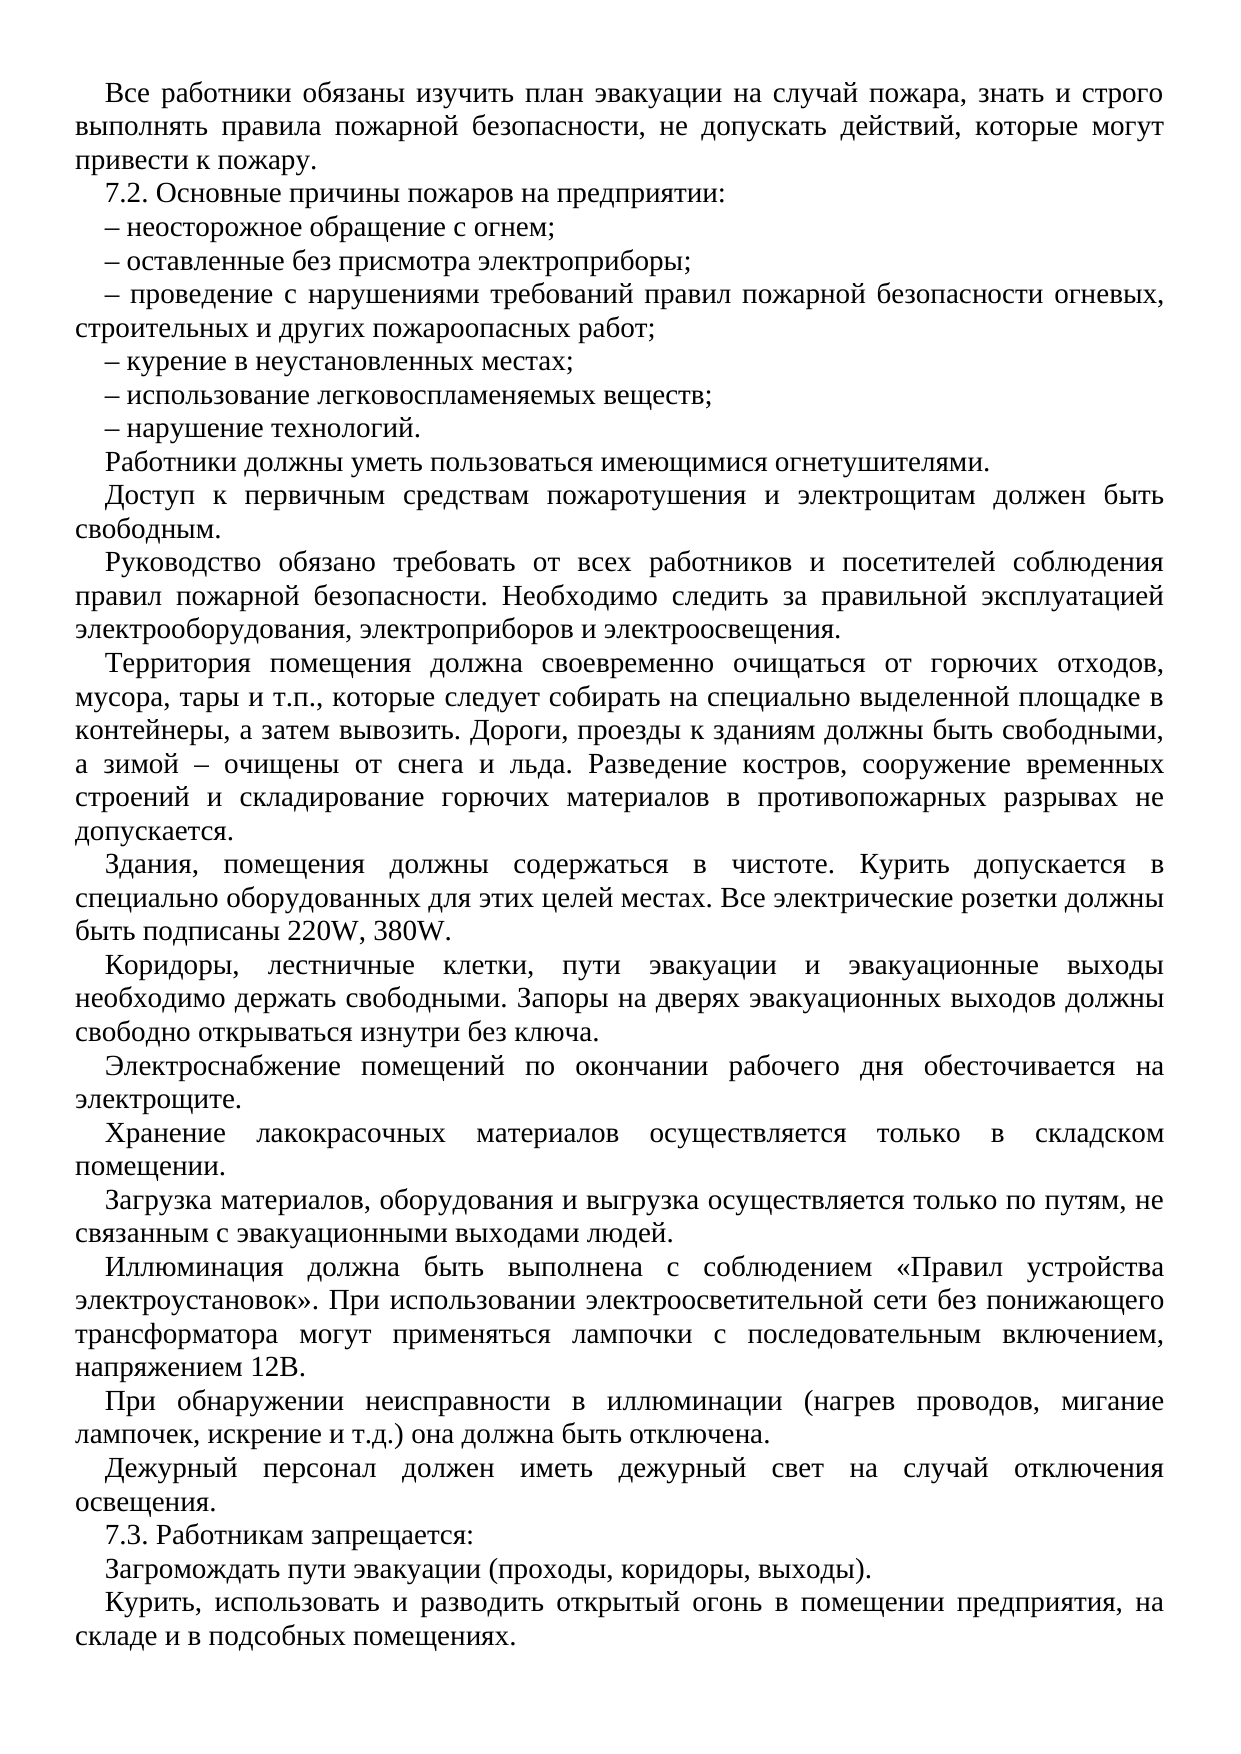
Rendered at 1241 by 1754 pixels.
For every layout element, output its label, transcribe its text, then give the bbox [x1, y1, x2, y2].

text Электроснабжение помещений по окончании рабочего дня обесточивается на электрощите. [75, 1048, 1165, 1115]
text Руководство обязано требовать от всех работников и посетителей соблюдения правил пожарной безопасности. Необходимо следить за правильной эксплуатацией электрооборудования, электроприборов и электроосвещения. [75, 544, 1165, 645]
text – нарушение технологий. [75, 410, 1165, 444]
text Доступ к первичным средствам пожаротушения и электрощитам должен быть свободным. [75, 477, 1165, 544]
text Иллюминация должна быть выполнена с соблюдением «Правил устройства электроустановок». При использовании электроосветительной сети без понижающего трансформатора могут применяться лампочки с последовательным включением, напряжением 12В. [75, 1249, 1165, 1383]
text При обнаружении неисправности в иллюминации (нагрев проводов, мигание лампочек, искрение и т.д.) она должна быть отключена. [75, 1383, 1165, 1450]
text Хранение лакокрасочных материалов осуществляется только в складском помещении. [75, 1115, 1165, 1182]
text Курить, использовать и разводить открытый огонь в помещении предприятия, на складе и в подсобных помещениях. [75, 1584, 1165, 1651]
text Все работники обязаны изучить план эвакуации на случай пожара, знать и строго выполнять правила пожарной безопасности, не допускать действий, которые могут привести к пожару. [75, 75, 1165, 176]
text – использование легковоспламеняемых веществ; [75, 377, 1165, 410]
text Дежурный персонал должен иметь дежурный свет на случай отключения освещения. [75, 1450, 1165, 1517]
text – проведение с нарушениями требований правил пожарной безопасности огневых, строительных и других пожароопасных работ; [75, 276, 1165, 343]
text Загромождать пути эвакуации (проходы, коридоры, выходы). [75, 1551, 1165, 1584]
text – неосторожное обращение с огнем; [75, 209, 1165, 243]
text 7.3. Работникам запрещается: [75, 1517, 1165, 1551]
text Территория помещения должна своевременно очищаться от горючих отходов, мусора, тары и т.п., которые следует собирать на специально выделенной площадке в контейнеры, а затем вывозить. Дороги, проезды к зданиям должны быть свободными, а зимой – очищены от снега и льда. Разведение костров, сооружение временных строений и складирование горючих материалов в противопожарных разрывах не допускается. [75, 645, 1165, 846]
text Работники должны уметь пользоваться имеющимися огнетушителями. [75, 444, 1165, 477]
text 7.2. Основные причины пожаров на предприятии: [75, 176, 1165, 209]
text Здания, помещения должны содержаться в чистоте. Курить допускается в специально оборудованных для этих целей местах. Все электрические розетки должны быть подписаны 220W, 380W. [75, 846, 1165, 947]
text Коридоры, лестничные клетки, пути эвакуации и эвакуационные выходы необходимо держать свободными. Запоры на дверях эвакуационных выходов должны свободно открываться изнутри без ключа. [75, 947, 1165, 1048]
text Загрузка материалов, оборудования и выгрузка осуществляется только по путям, не связанным с эвакуационными выходами людей. [75, 1182, 1165, 1249]
text – оставленные без присмотра электроприборы; [75, 243, 1165, 276]
text – курение в неустановленных местах; [75, 343, 1165, 377]
